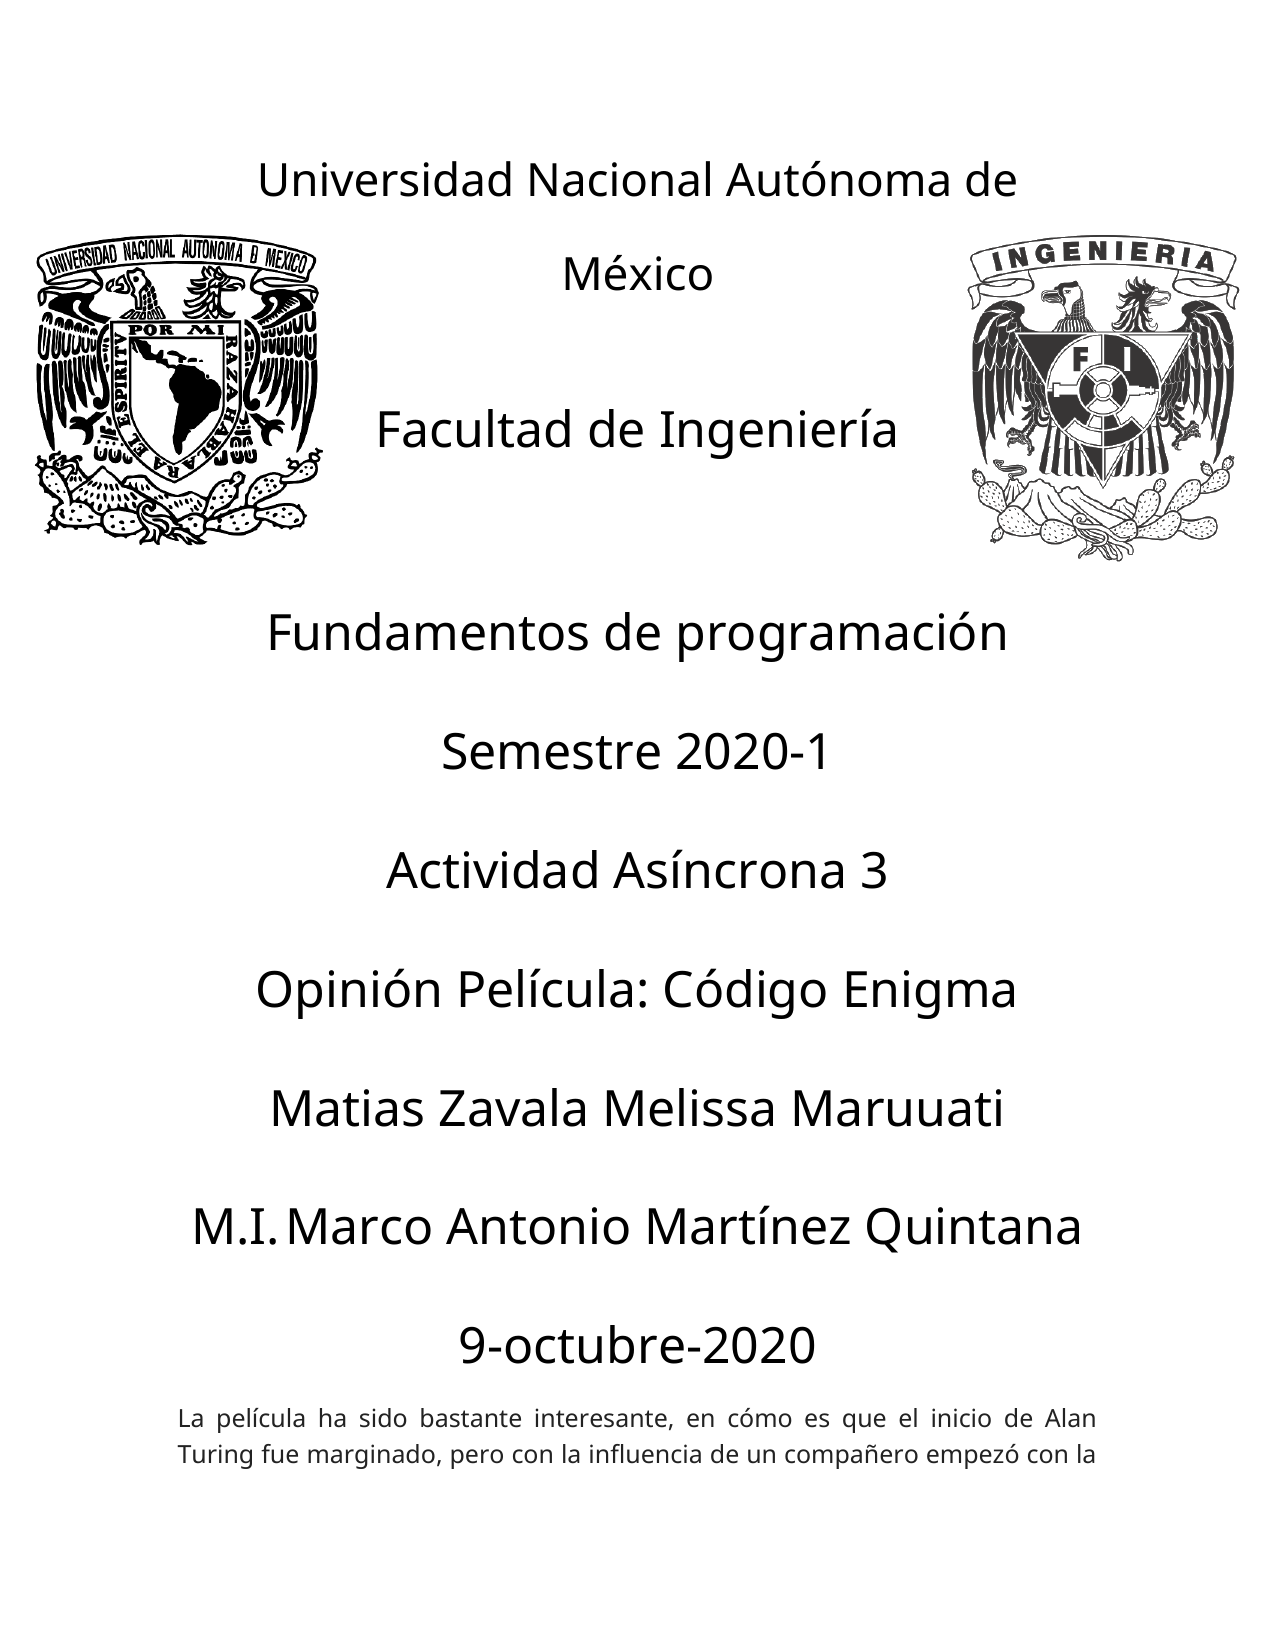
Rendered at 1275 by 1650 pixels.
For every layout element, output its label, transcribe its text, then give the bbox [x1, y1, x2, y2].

picture [17, 228, 339, 550]
text Facultad de Ingeniería [339, 394, 963, 462]
text Actividad Asíncrona 3 [177, 835, 1098, 903]
picture [963, 223, 1243, 566]
text Universidad Nacional Autónoma de México [177, 148, 1098, 303]
text Matias Zavala Melissa Maruuati [177, 1072, 1098, 1141]
text Fundamentos de programación [177, 597, 1098, 665]
text 9-octubre-2020 [177, 1310, 1098, 1378]
text M.I. Marco Antonio Martínez Quintana [177, 1191, 1098, 1259]
text Semestre 2020-1 [177, 716, 1098, 784]
text Opinión Película: Código Enigma [177, 954, 1098, 1022]
